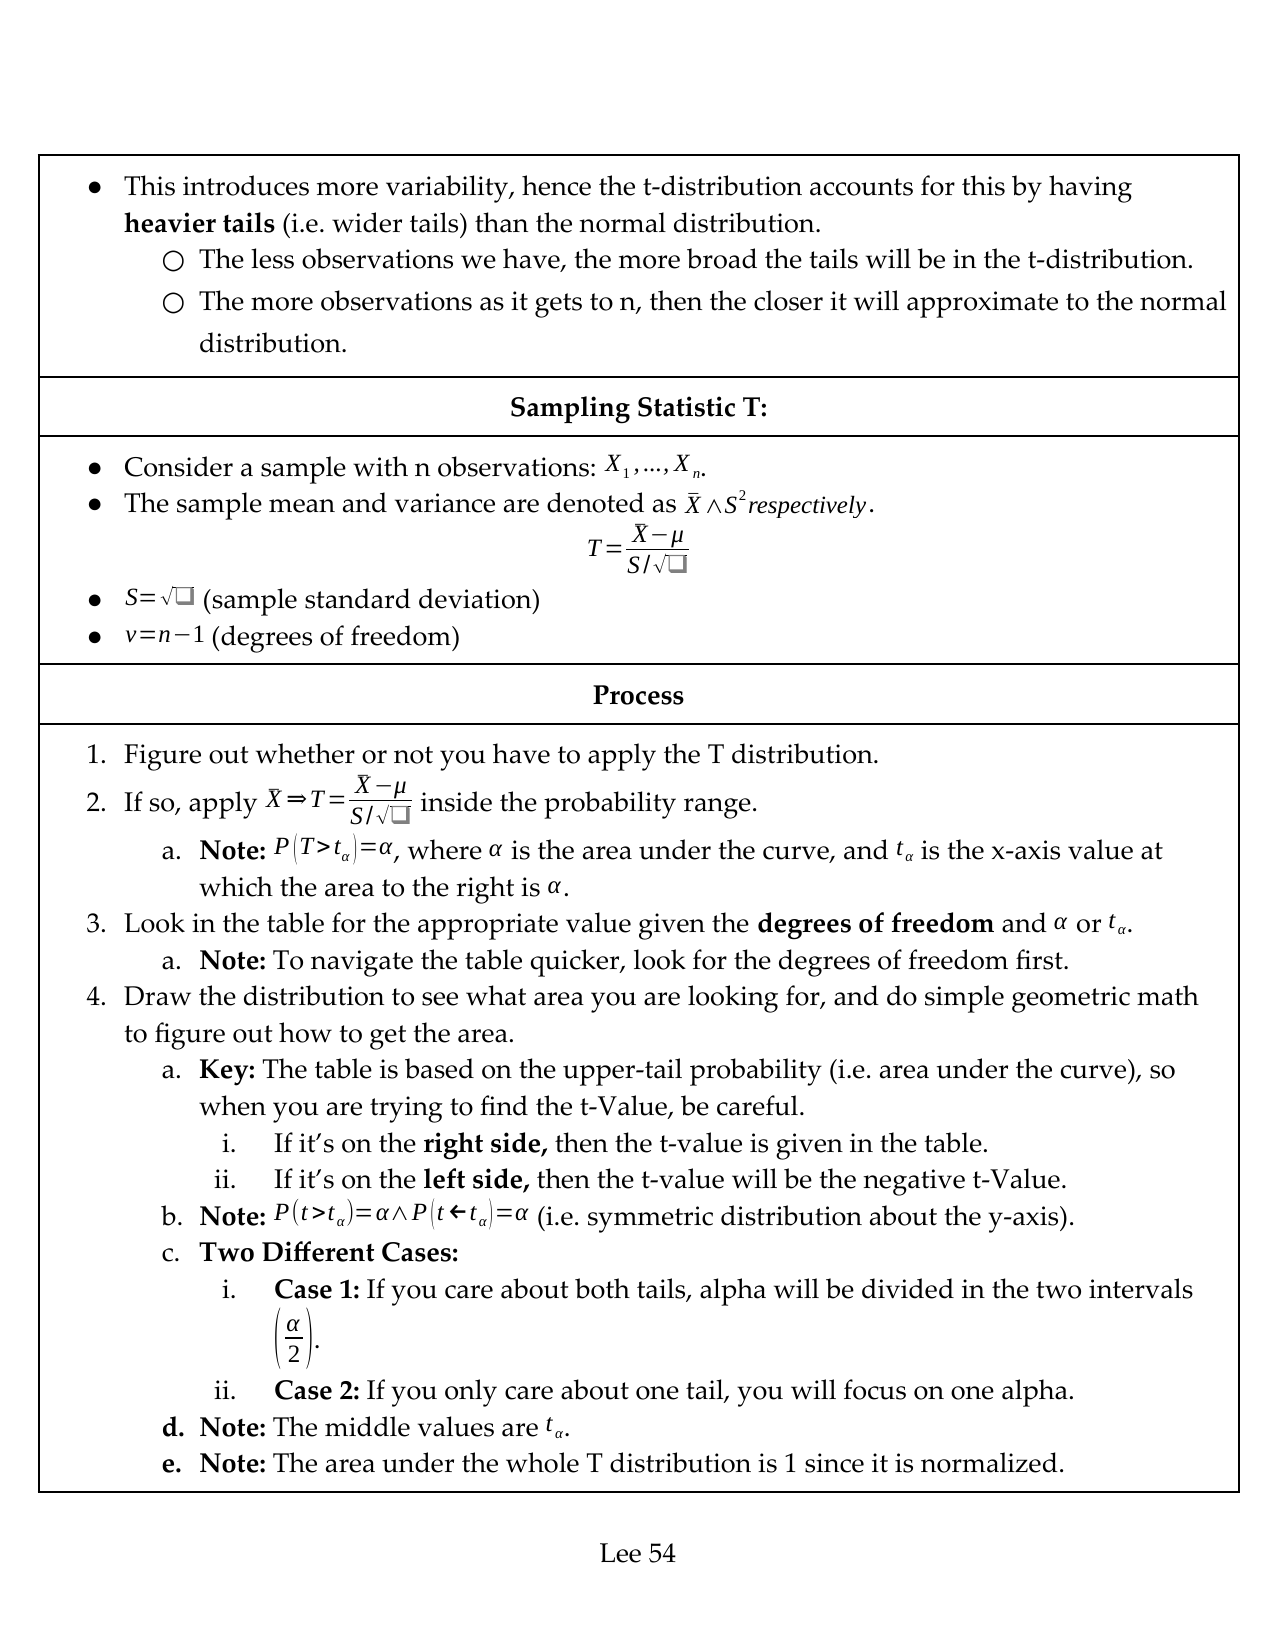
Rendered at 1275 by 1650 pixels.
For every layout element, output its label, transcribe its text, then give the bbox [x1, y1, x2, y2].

table_cell Sampling Statistic T: [40, 378, 1238, 435]
table_cell Figure out whether or not you have to apply the T distribution. If so, apply inside the probability range. Note: , where is the area under the curve, and is the x-axis value at which the area to the right is . Look in the table for the appropriate value given the degrees of freedom and or . Note: To navigate the table quicker, look for the degrees of freedom first. Draw the distribution to see what area you are looking for, and do simple geometric math to figure out how to get the area. Key: The table is based on the upper-tail probability (i.e. area under the curve), so when you are trying to find the t-Value, be careful. If it’s on the right side, then the t-value is given in the table. If it’s on the left side, then the t-value will be the negative t-Value. Note: (i.e. symmetric distribution about the y-axis). Two Different Cases: Case 1: If you care about both tails, alpha will be divided in the two intervals . Case 2: If you only care about one tail, you will focus on one alpha. Note: The middle values are . Note: The area under the whole T distribution is 1 since it is normalized. [40, 725, 1238, 1491]
table_cell Consider a sample with n observations: . The sample mean and variance are denoted as . (sample standard deviation) (degrees of freedom) [40, 437, 1238, 663]
table_cell Process [40, 665, 1238, 723]
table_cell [40, 156, 1238, 376]
